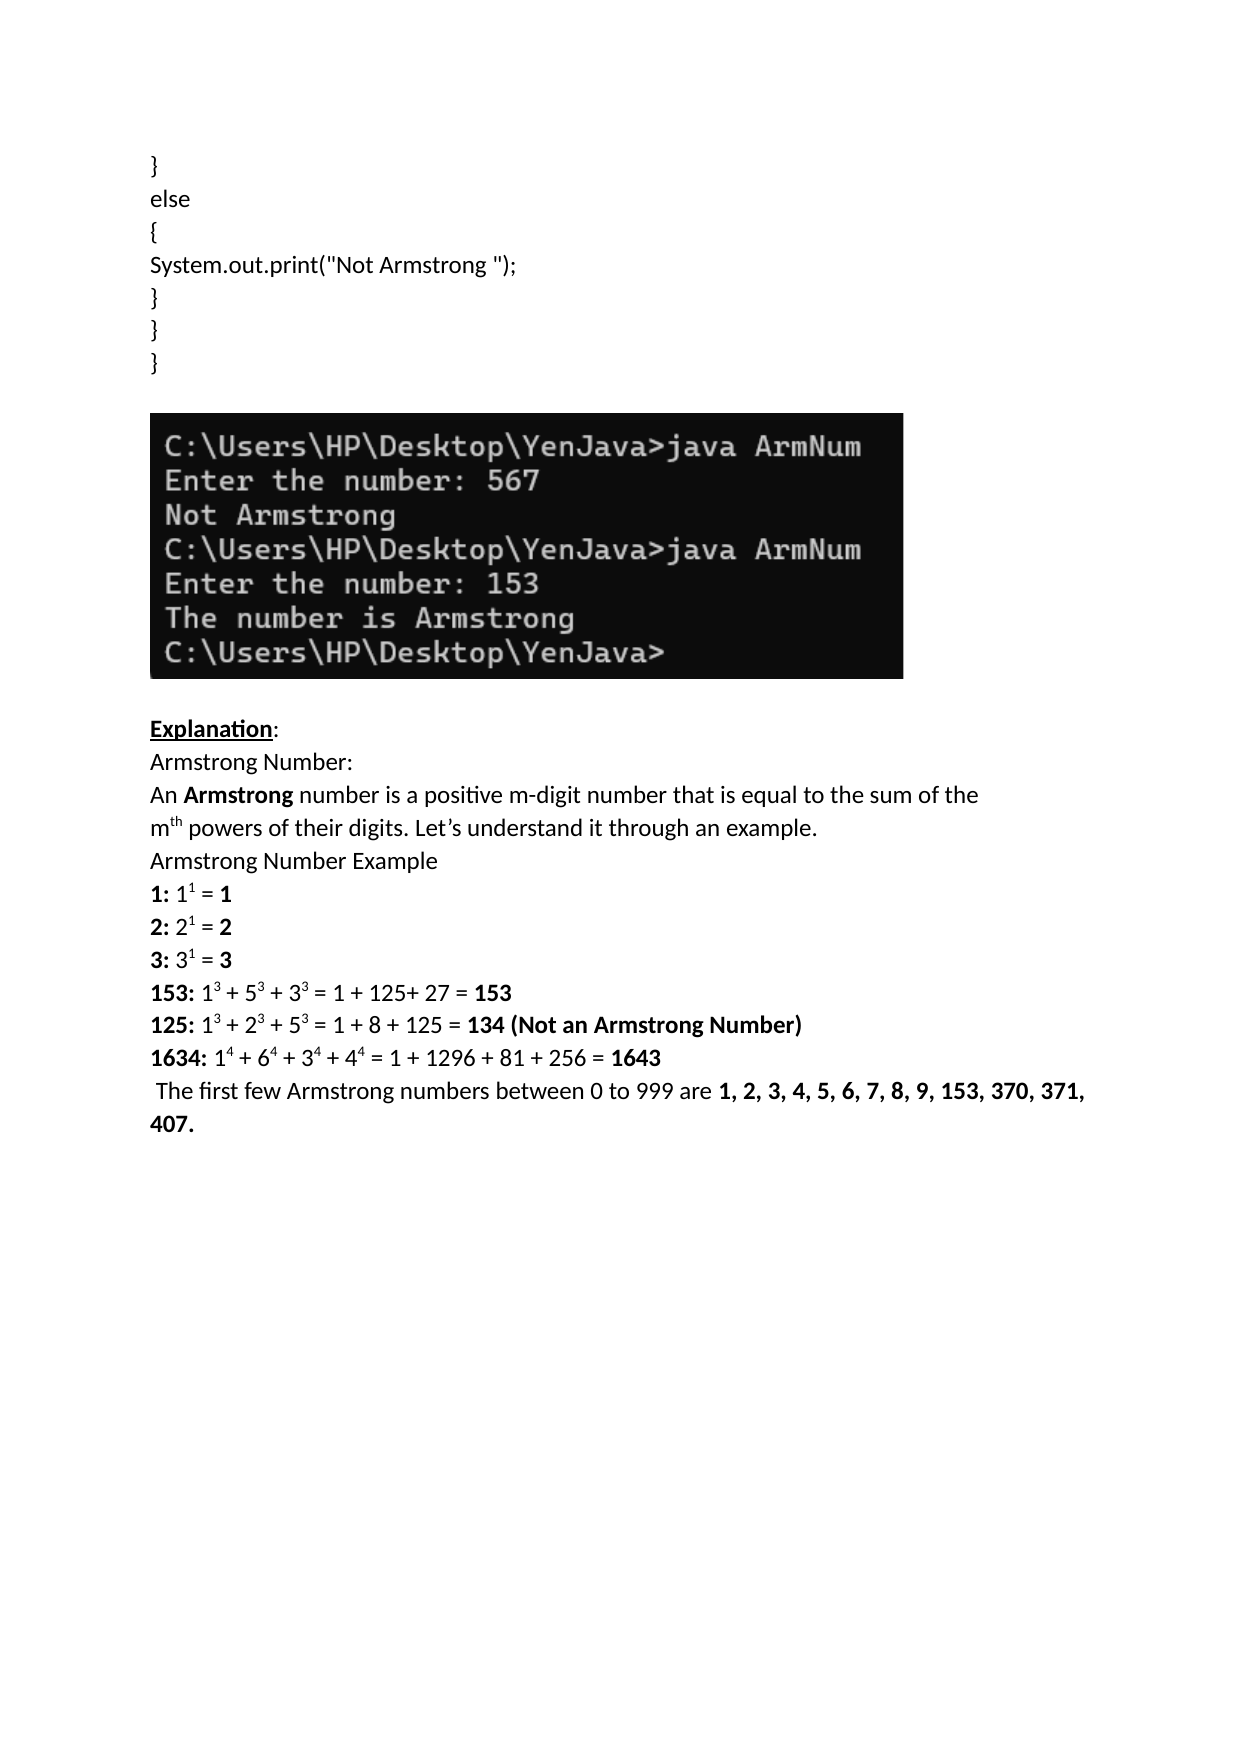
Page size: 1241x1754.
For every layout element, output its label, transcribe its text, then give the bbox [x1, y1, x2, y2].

text An Armstrong number is a positive m-digit number that is equal to the sum of the mth powers of their digits. Let’s understand it through an example. [150, 779, 1090, 843]
text 1634: 14 + 64 + 34 + 44 = 1 + 1296 + 81 + 256 = 1643 [150, 1043, 1090, 1073]
text 3: 31 = 3 [150, 944, 1090, 974]
text Explanation: [150, 713, 1090, 744]
text } [150, 150, 1090, 181]
text Armstrong Number Example [150, 845, 1090, 876]
text System.out.print("Not Armstrong "); [150, 249, 1090, 279]
text { [150, 216, 1090, 246]
text } [150, 347, 1090, 378]
picture [150, 413, 904, 679]
text 153: 13 + 53 + 33 = 1 + 125+ 27 = 153 [150, 977, 1090, 1007]
text 2: 21 = 2 [150, 911, 1090, 941]
text } [150, 314, 1090, 345]
text Armstrong Number: [150, 746, 1090, 777]
text 125: 13 + 23 + 53 = 1 + 8 + 125 = 134 (Not an Armstrong Number) [150, 1010, 1090, 1040]
text The first few Armstrong numbers between 0 to 999 are 1, 2, 3, 4, 5, 6, 7, 8, 9, 153, 370, 371, 407. [150, 1076, 1090, 1139]
text 1: 11 = 1 [150, 878, 1090, 908]
text else [150, 183, 1090, 213]
text } [150, 282, 1090, 312]
